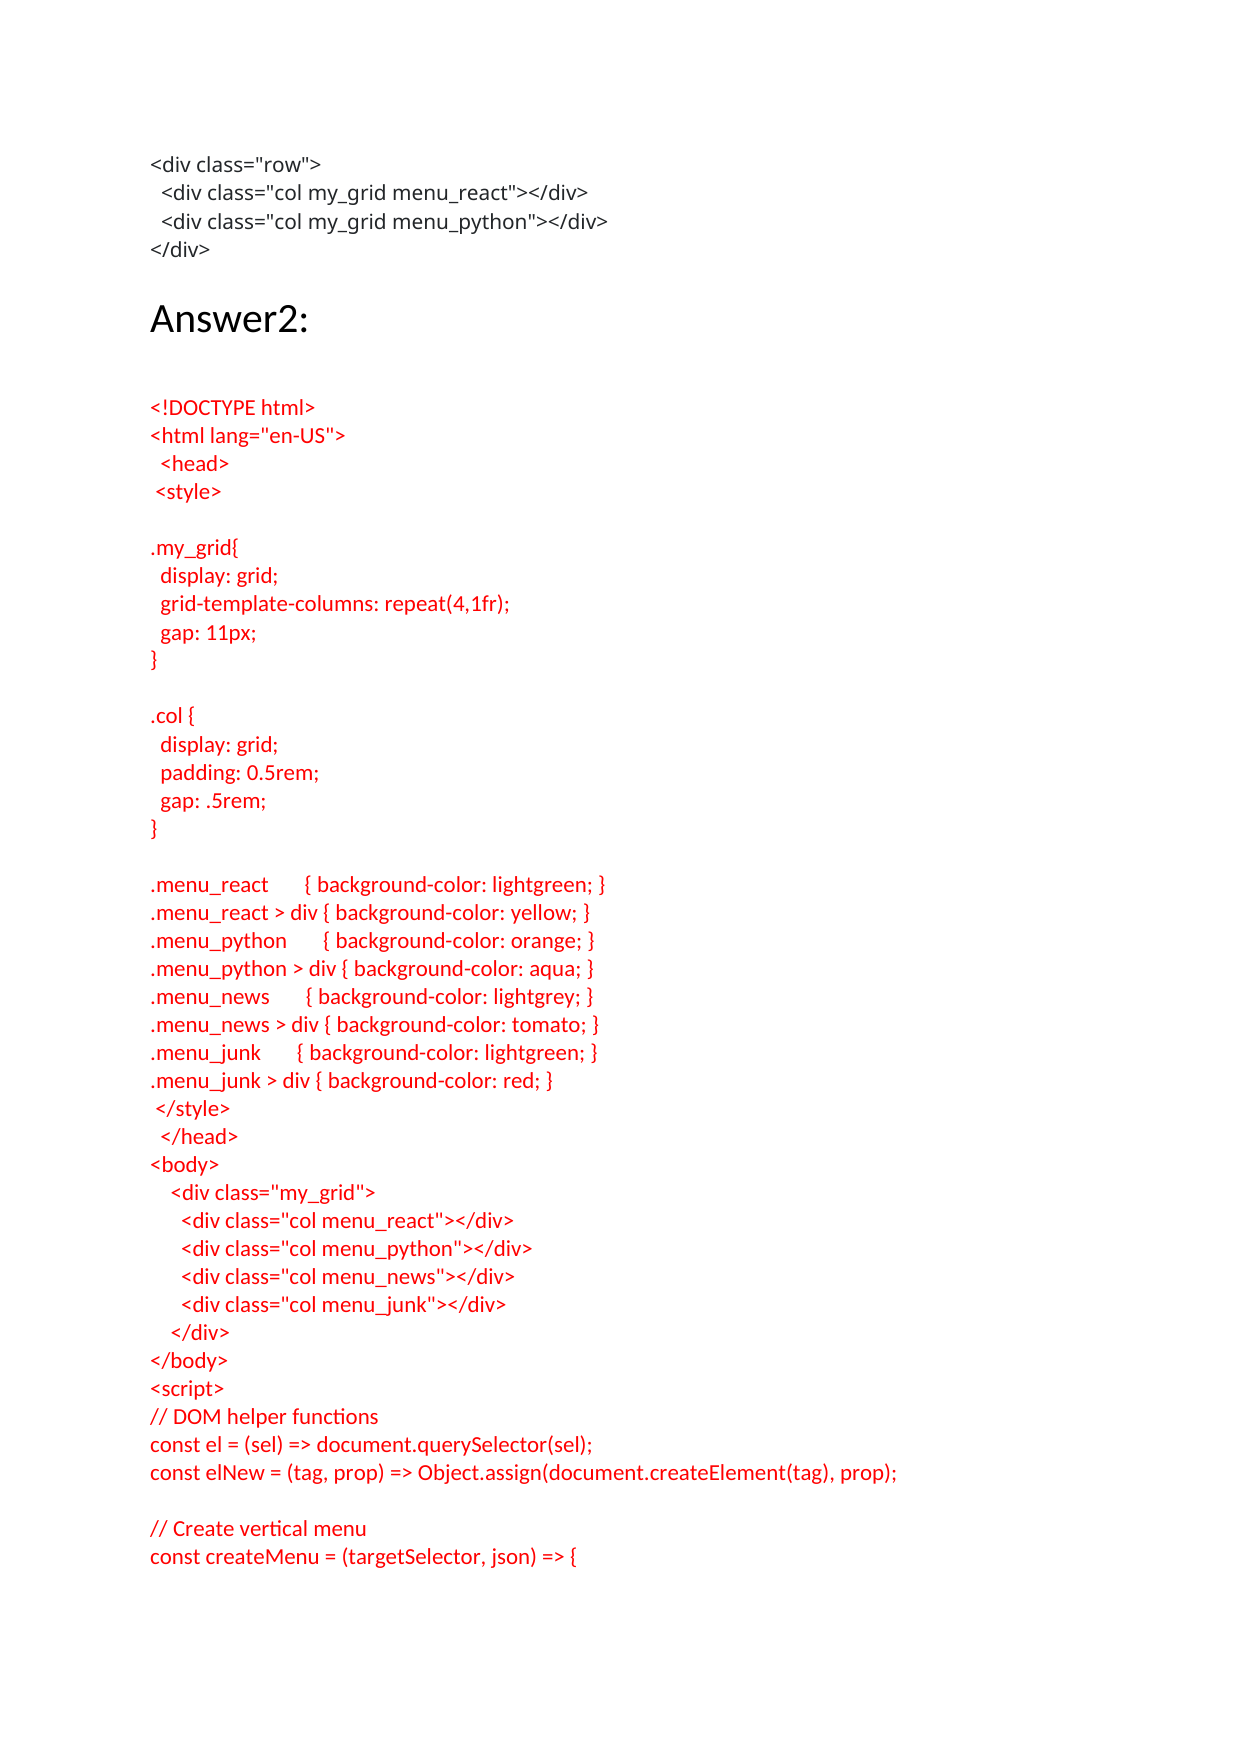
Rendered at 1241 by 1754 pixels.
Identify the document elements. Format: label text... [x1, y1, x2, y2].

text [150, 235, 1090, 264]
text <div class="row"> [150, 150, 1090, 178]
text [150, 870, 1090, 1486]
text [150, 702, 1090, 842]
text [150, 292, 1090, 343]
text <div class="col my_grid menu_python"></div> [150, 207, 1090, 235]
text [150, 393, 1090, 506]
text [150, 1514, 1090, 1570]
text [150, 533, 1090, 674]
text <div class="col my_grid menu_react"></div> [150, 178, 1090, 207]
